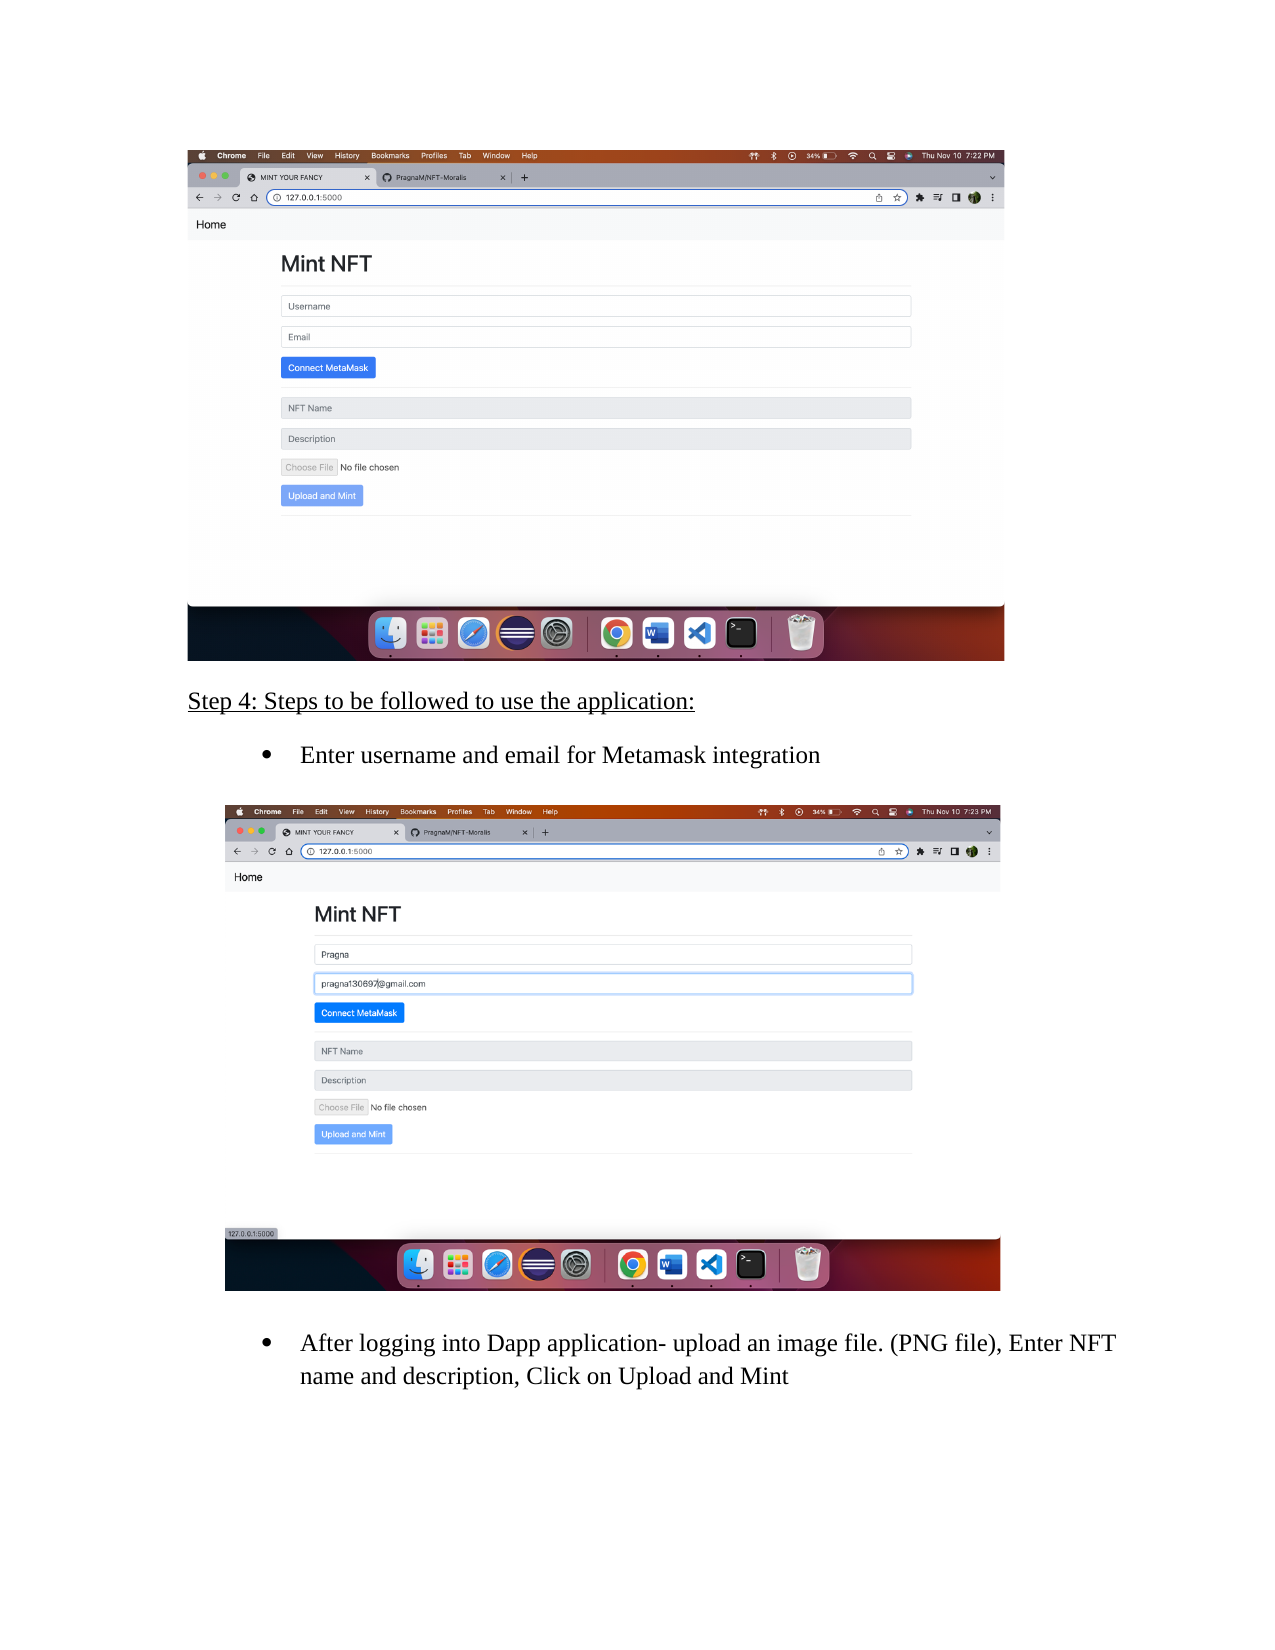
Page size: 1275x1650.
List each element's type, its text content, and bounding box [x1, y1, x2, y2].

picture [187, 150, 1005, 661]
picture [225, 805, 1001, 1291]
list After logging into Dapp application- upload an image file. (PNG file), Enter NFT name and description, Click on Upload and Mint [262, 1328, 1125, 1390]
text Step 4: Steps to be followed to use the application: [187, 686, 1125, 715]
list Enter username and email for Metamask integration [262, 740, 1125, 768]
